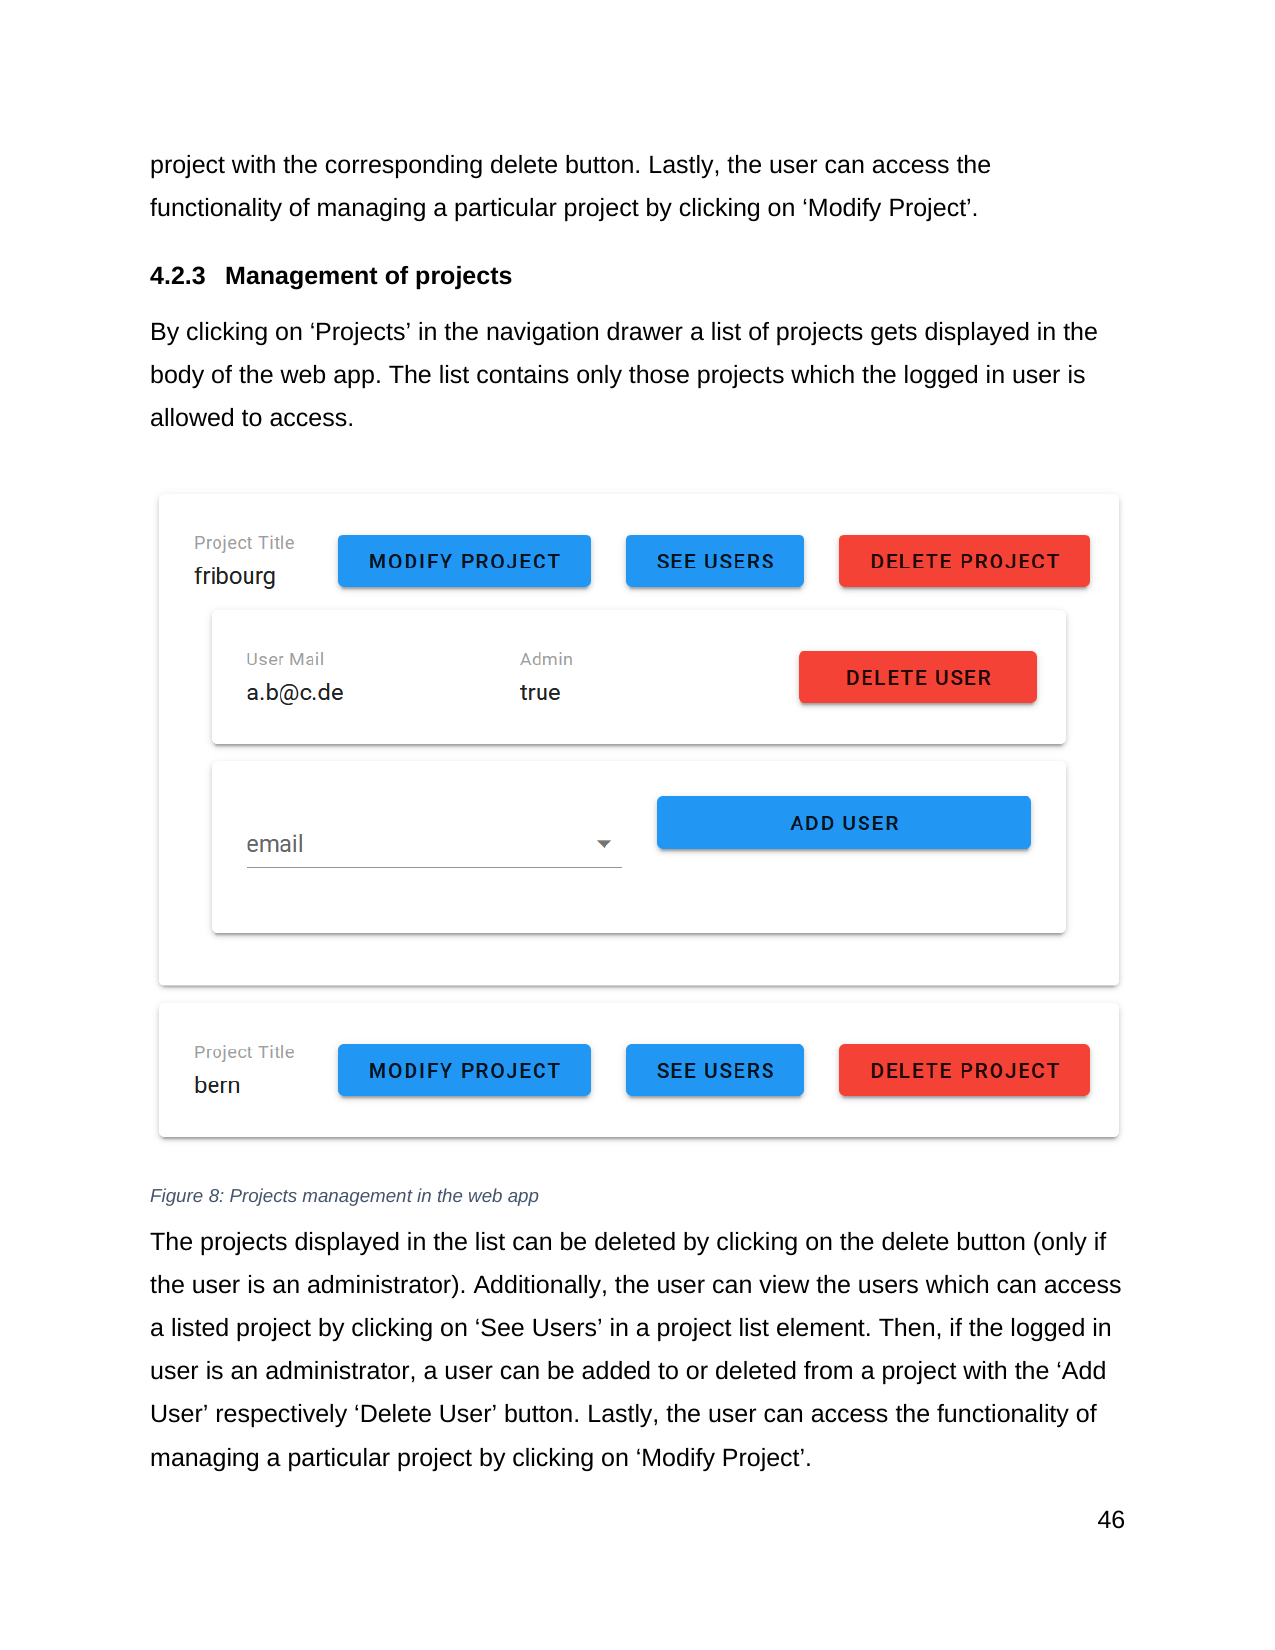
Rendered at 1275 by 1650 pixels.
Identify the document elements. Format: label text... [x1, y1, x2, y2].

text The projects displayed in the list can be deleted by clicking on the delete button (only if the user is an administrator). Additionally, the user can view the users which can access a listed project by clicking on ‘See Users’ in a project list element. Then, if the logged in user is an administrator, a user can be added to or deleted from a project with the ‘Add User’ respectively ‘Delete User’ button. Lastly, the user can access the functionality of managing a particular project by clicking on ‘Modify Project’. [150, 1227, 1125, 1471]
subtitle Management of projects [150, 261, 1125, 290]
picture [150, 471, 1125, 1146]
text By clicking on ‘Projects’ in the navigation drawer a list of projects gets displayed in the body of the web app. The list contains only those projects which the logged in user is allowed to access. [150, 317, 1125, 432]
